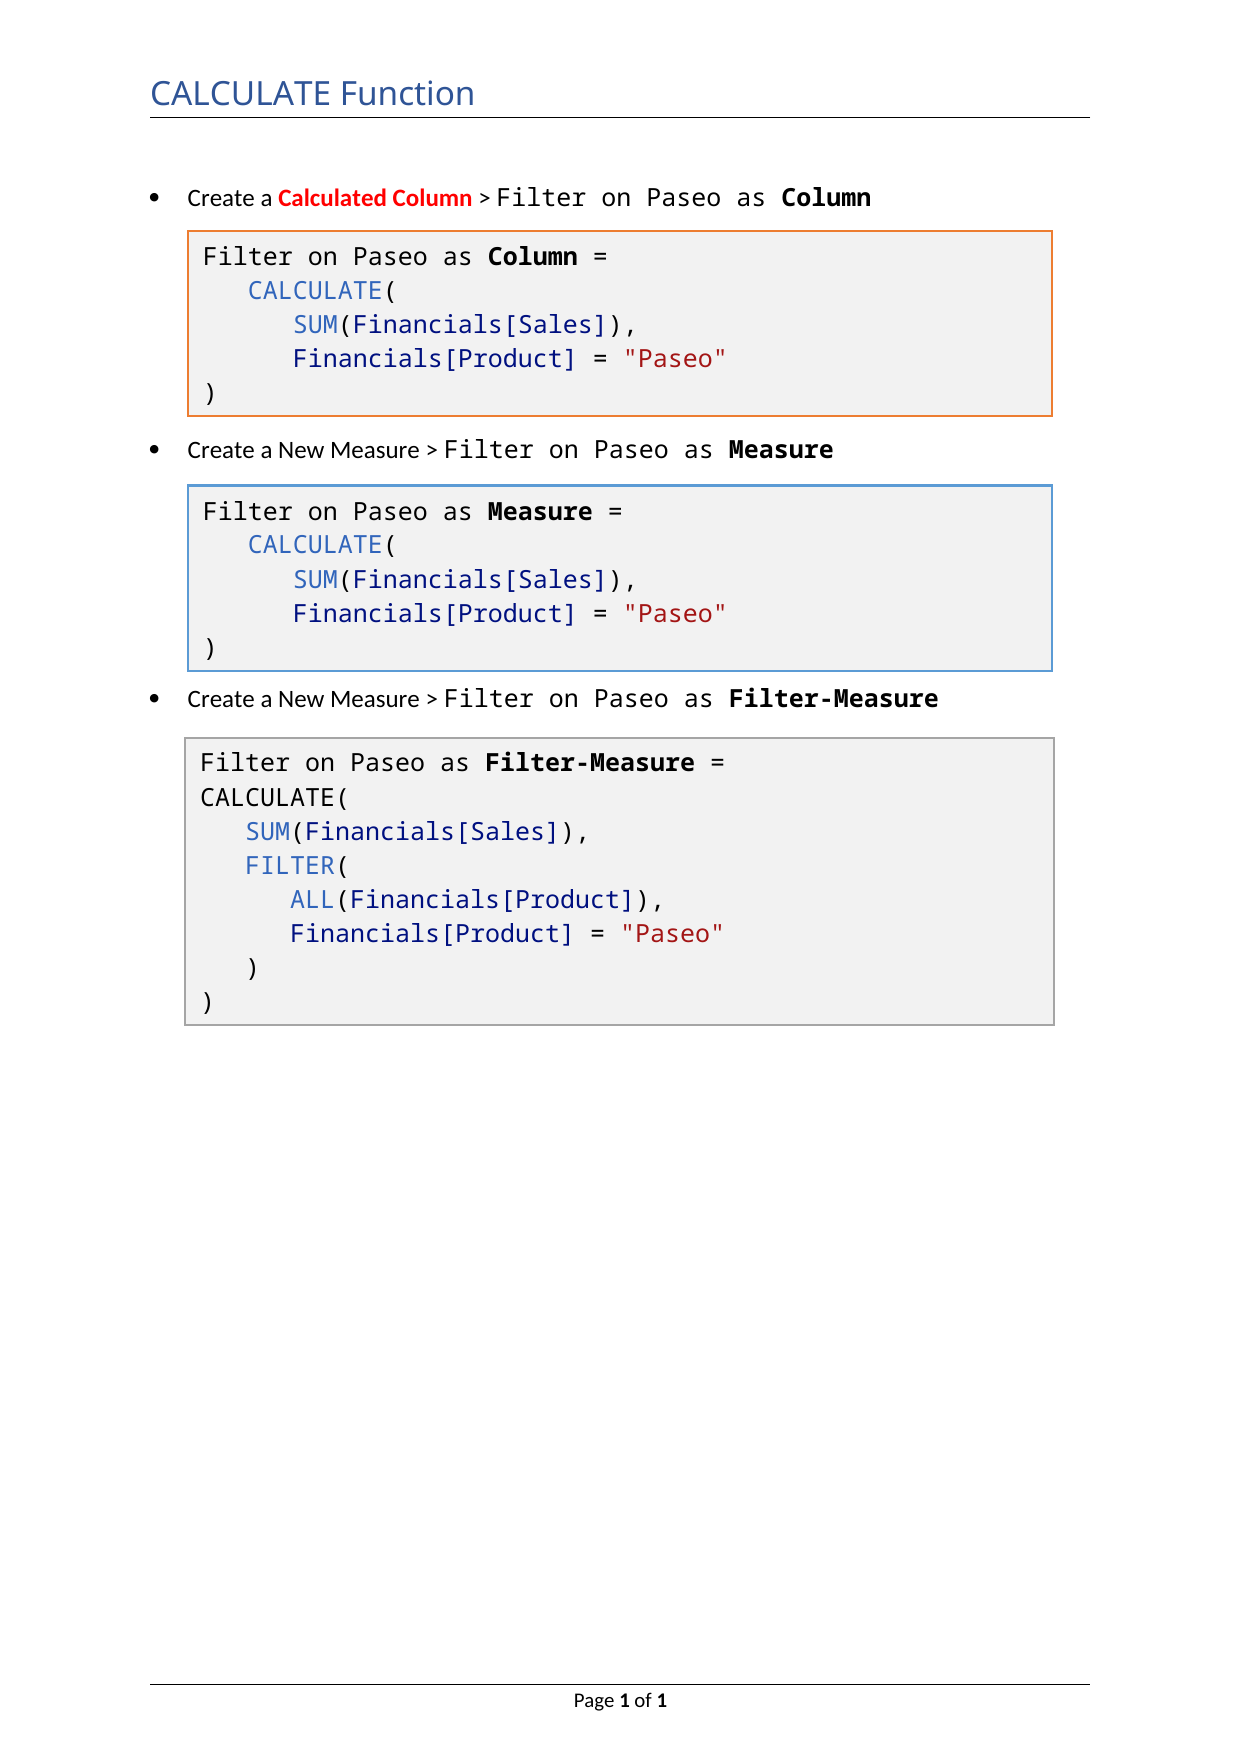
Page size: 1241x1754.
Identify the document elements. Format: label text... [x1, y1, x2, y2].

list Create a New Measure > Filter on Paseo as Filter-Measure [150, 681, 1090, 714]
list Create a New Measure > Filter on Paseo as Measure [150, 431, 1090, 466]
list Create a Calculated Column > Filter on Paseo as Column [150, 180, 1090, 214]
